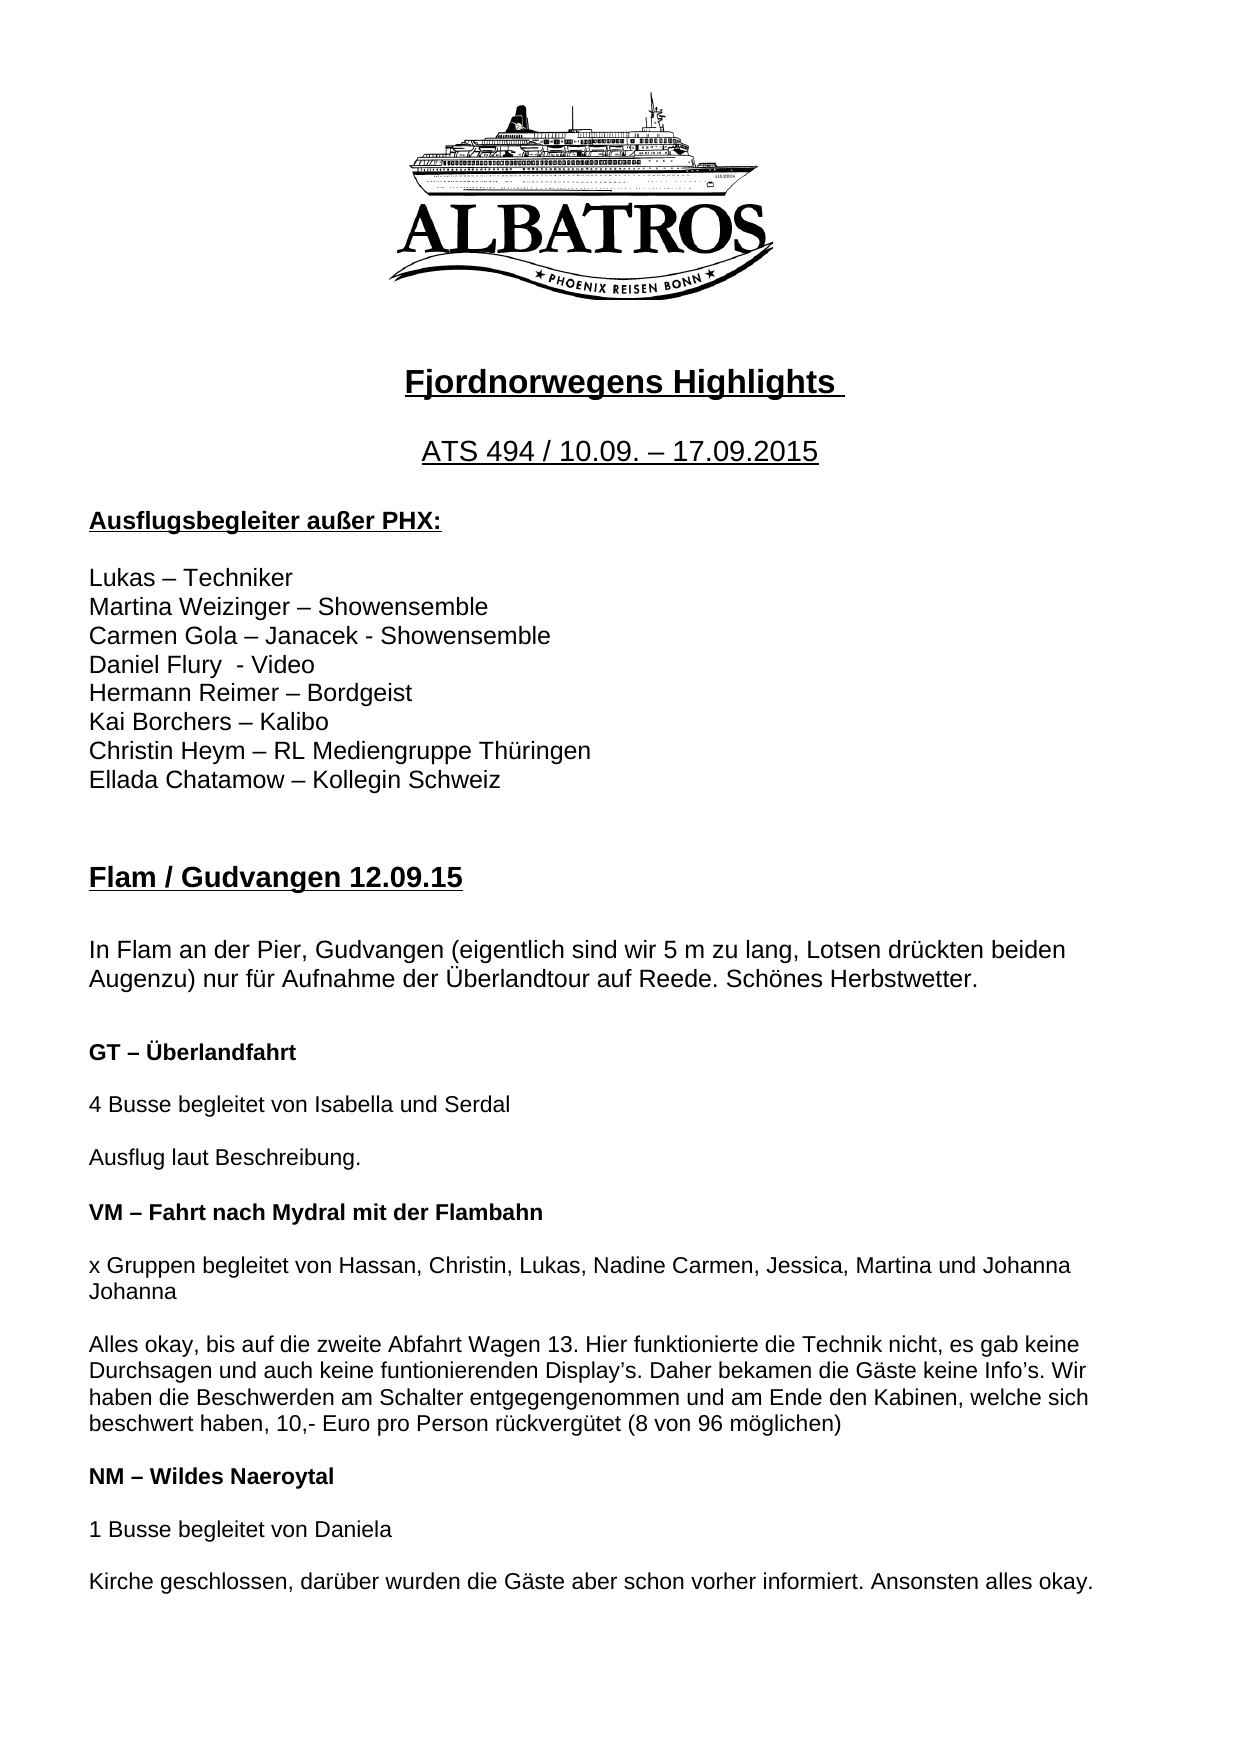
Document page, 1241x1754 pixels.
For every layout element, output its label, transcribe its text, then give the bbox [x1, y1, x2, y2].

subtitle 1 Busse begleitet von Daniela [89, 1516, 1152, 1542]
subtitle 4 Busse begleitet von Isabella und Serdal [89, 1091, 1152, 1118]
subtitle Alles okay, bis auf die zweite Abfahrt Wagen 13. Hier funktionierte die Technik nicht, es gab keine Durchsagen und auch keine funtionierenden Display’s. Daher bekamen die Gäste keine Info’s. Wir haben die Beschwerden am Schalter entgegengenommen und am Ende den Kabinen, welche sich beschwert haben, 10,- Euro pro Person rückvergütet (8 von 96 möglichen) [89, 1331, 1152, 1436]
subtitle Ellada Chatamow – Kollegin Schweiz [89, 764, 1152, 793]
subtitle Carmen Gola – Janacek - Showensemble [89, 621, 1152, 649]
subtitle Kai Borchers – Kalibo [89, 707, 1152, 736]
text In Flam an der Pier, Gudvangen (eigentlich sind wir 5 m zu lang, Lotsen drückten beiden Augenzu) nur für Aufnahme der Überlandtour auf Reede. Schönes Herbstwetter. [89, 935, 1152, 993]
subtitle Ausflugsbegleiter außer PHX: [89, 506, 1152, 534]
subtitle Daniel Flury - Video [89, 649, 1152, 678]
title ATS 494 / 10.09. – 17.09.2015 [89, 434, 1152, 467]
subtitle Christin Heym – RL Mediengruppe Thüringen [89, 736, 1152, 764]
subtitle Martina Weizinger – Showensemble [89, 592, 1152, 621]
subtitle x Gruppen begleitet von Hassan, Christin, Lukas, Nadine Carmen, Jessica, Martina und Johanna Johanna [89, 1252, 1152, 1305]
picture [388, 92, 773, 299]
subtitle NM – Wildes Naeroytal [89, 1463, 1152, 1489]
subtitle GT – Überlandfahrt [89, 1039, 1152, 1065]
subtitle Lukas – Techniker [89, 563, 1152, 592]
subtitle Ausflug laut Beschreibung. [89, 1144, 1152, 1171]
subtitle Hermann Reimer – Bordgeist [89, 678, 1152, 707]
title Fjordnorwegens Highlights [89, 362, 1152, 400]
subtitle Flam / Gudvangen 12.09.15 [89, 860, 1152, 894]
subtitle VM – Fahrt nach Mydral mit der Flambahn [89, 1199, 1152, 1226]
subtitle Kirche geschlossen, darüber wurden die Gäste aber schon vorher informiert. Ansonsten alles okay. [89, 1568, 1152, 1594]
